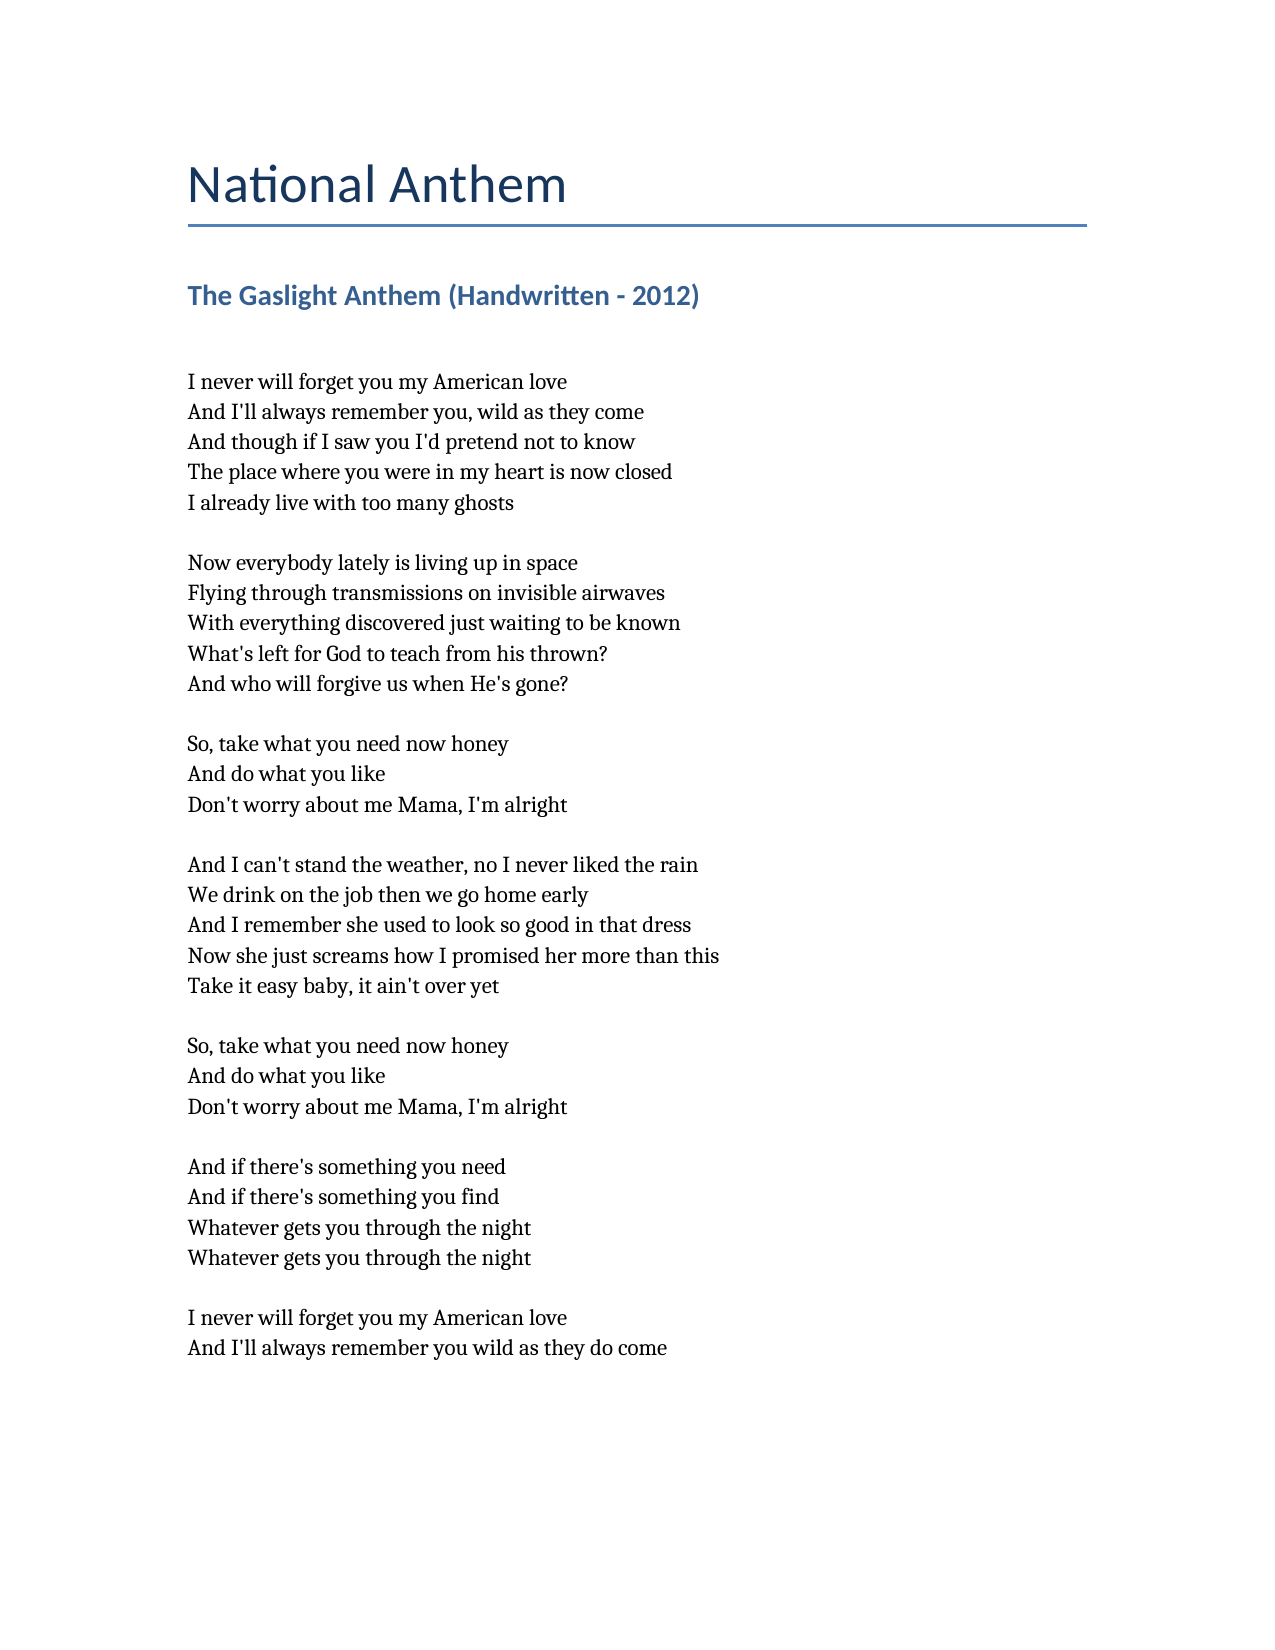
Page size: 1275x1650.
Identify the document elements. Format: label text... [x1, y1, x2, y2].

text And I can't stand the weather, no I never liked the rain [187, 852, 1087, 878]
text And I remember she used to look so good in that dress [187, 912, 1087, 939]
text Don't worry about me Mama, I'm alright [187, 1093, 1087, 1120]
text And I'll always remember you wild as they do come [187, 1335, 1087, 1362]
text And I'll always remember you, wild as they come [187, 399, 1087, 425]
text I never will forget you my American love [187, 1305, 1087, 1331]
text And who will forgive us when He's gone? [187, 671, 1087, 697]
title National Anthem [187, 150, 1087, 227]
text Don't worry about me Mama, I'm alright [187, 791, 1087, 818]
text And if there's something you need [187, 1154, 1087, 1180]
text Now she just screams how I promised her more than this [187, 942, 1087, 969]
text With everything discovered just waiting to be known [187, 610, 1087, 637]
text And do what you like [187, 1063, 1087, 1090]
text So, take what you need now honey [187, 731, 1087, 757]
text I never will forget you my American love [187, 368, 1087, 395]
text The place where you were in my heart is now closed [187, 459, 1087, 486]
text Whatever gets you through the night [187, 1214, 1087, 1241]
text What's left for God to teach from his thrown? [187, 640, 1087, 667]
text So, take what you need now honey [187, 1033, 1087, 1059]
text Whatever gets you through the night [187, 1244, 1087, 1271]
text Flying through transmissions on invisible airwaves [187, 580, 1087, 606]
text And though if I saw you I'd pretend not to know [187, 429, 1087, 455]
text And if there's something you find [187, 1184, 1087, 1211]
text Take it easy baby, it ain't over yet [187, 973, 1087, 999]
text Now everybody lately is living up in space [187, 550, 1087, 576]
text And do what you like [187, 761, 1087, 788]
text I already live with too many ghosts [187, 489, 1087, 516]
text We drink on the job then we go home early [187, 882, 1087, 908]
subtitle The Gaslight Anthem (Handwritten - 2012) [187, 277, 1087, 312]
